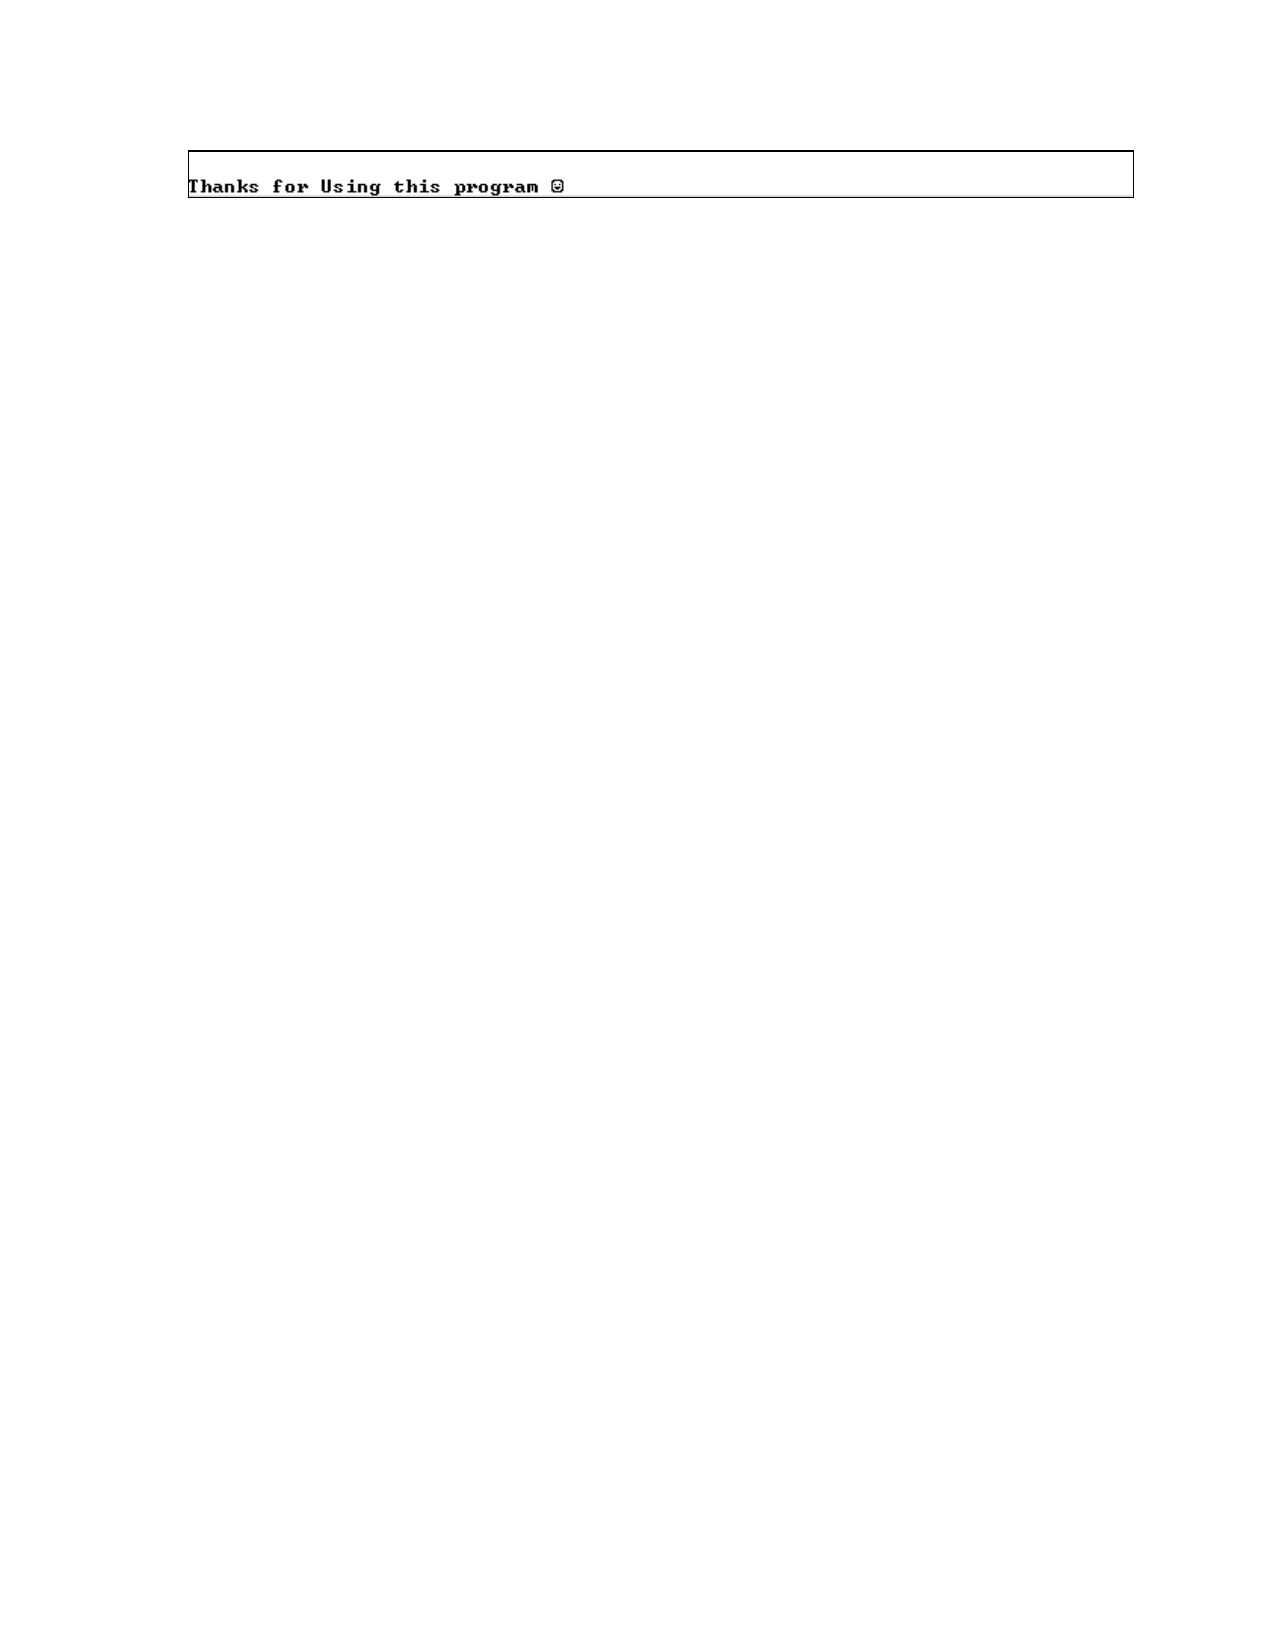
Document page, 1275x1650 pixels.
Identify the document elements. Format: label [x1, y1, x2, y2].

picture [189, 152, 1133, 197]
